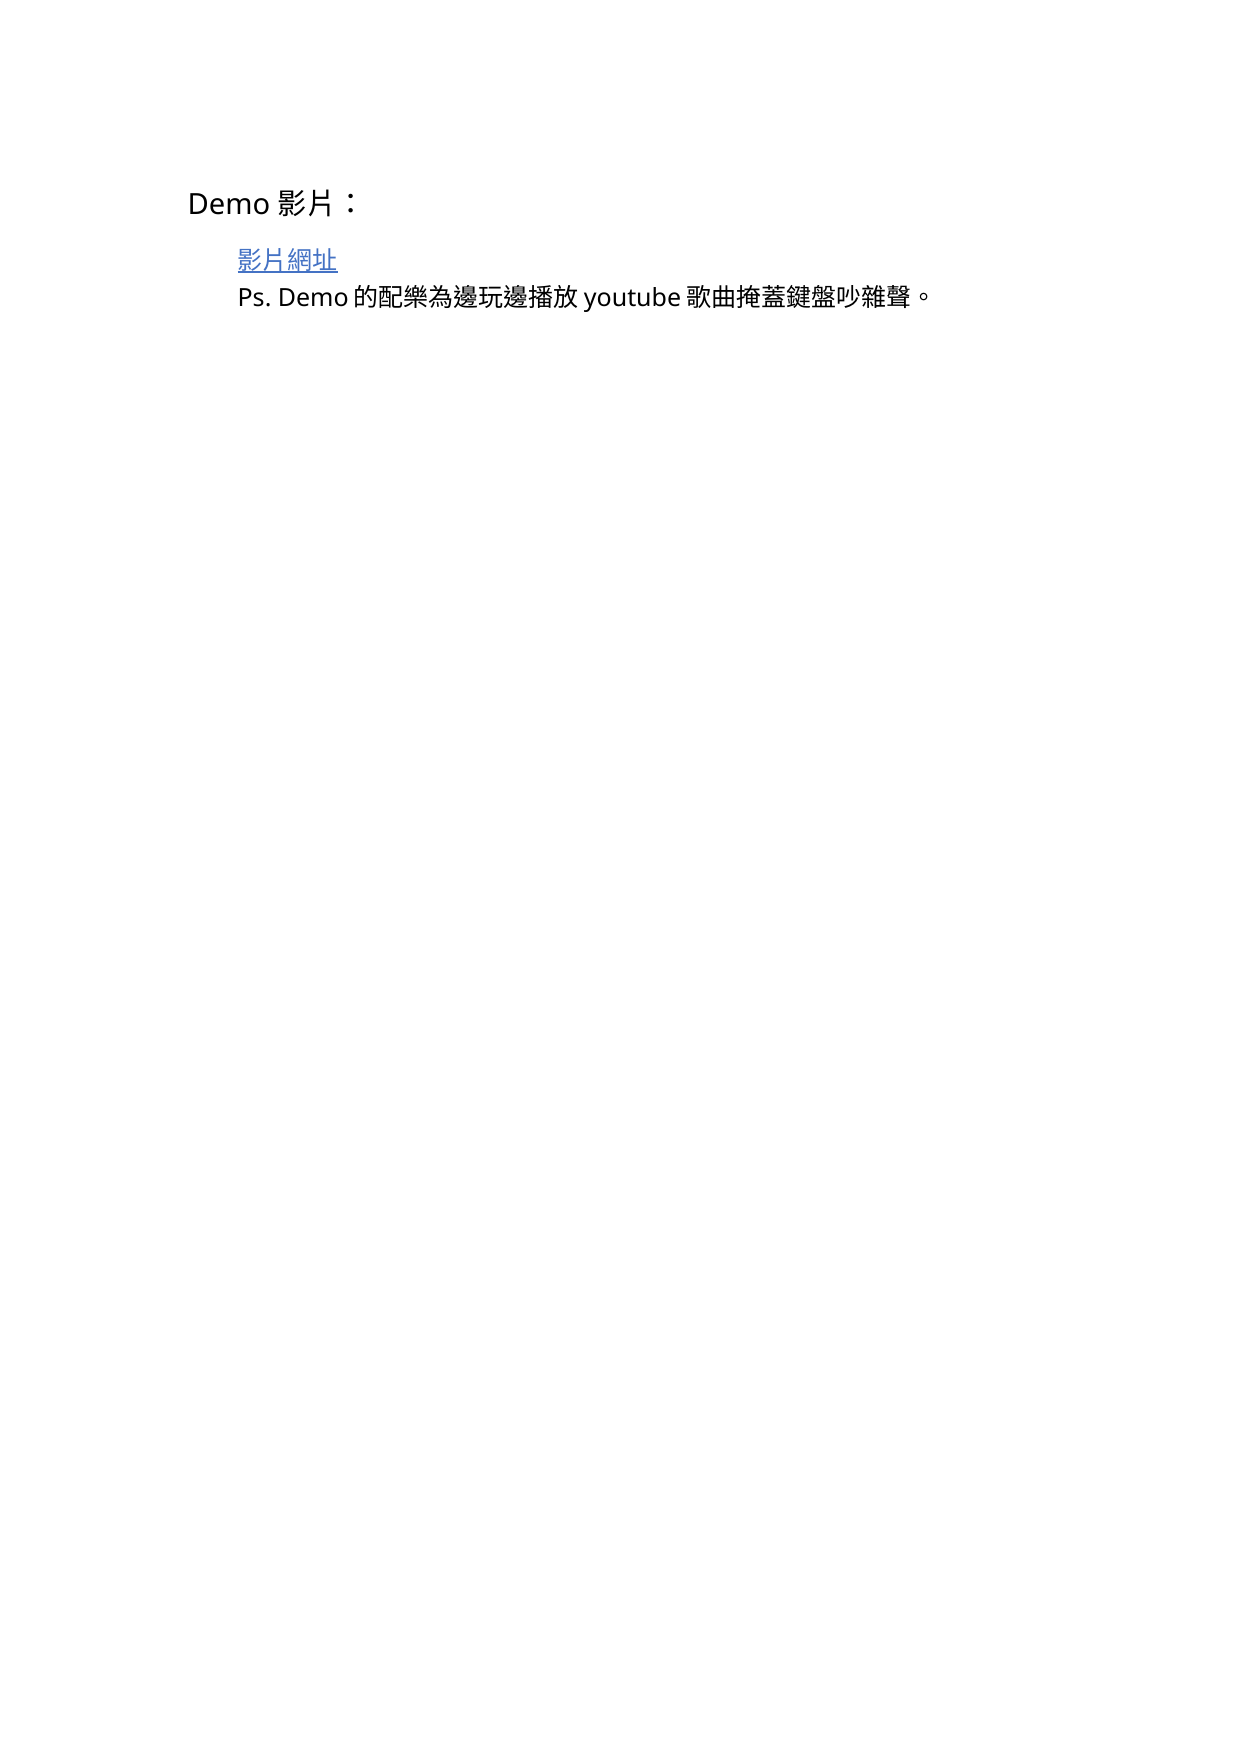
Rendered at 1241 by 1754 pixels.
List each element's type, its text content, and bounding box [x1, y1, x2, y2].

text 影片網址 [187, 239, 1053, 277]
text Demo 影片： [187, 164, 1053, 239]
text Ps. Demo的配樂為邊玩邊播放youtube歌曲掩蓋鍵盤吵雜聲。 [187, 277, 1053, 314]
